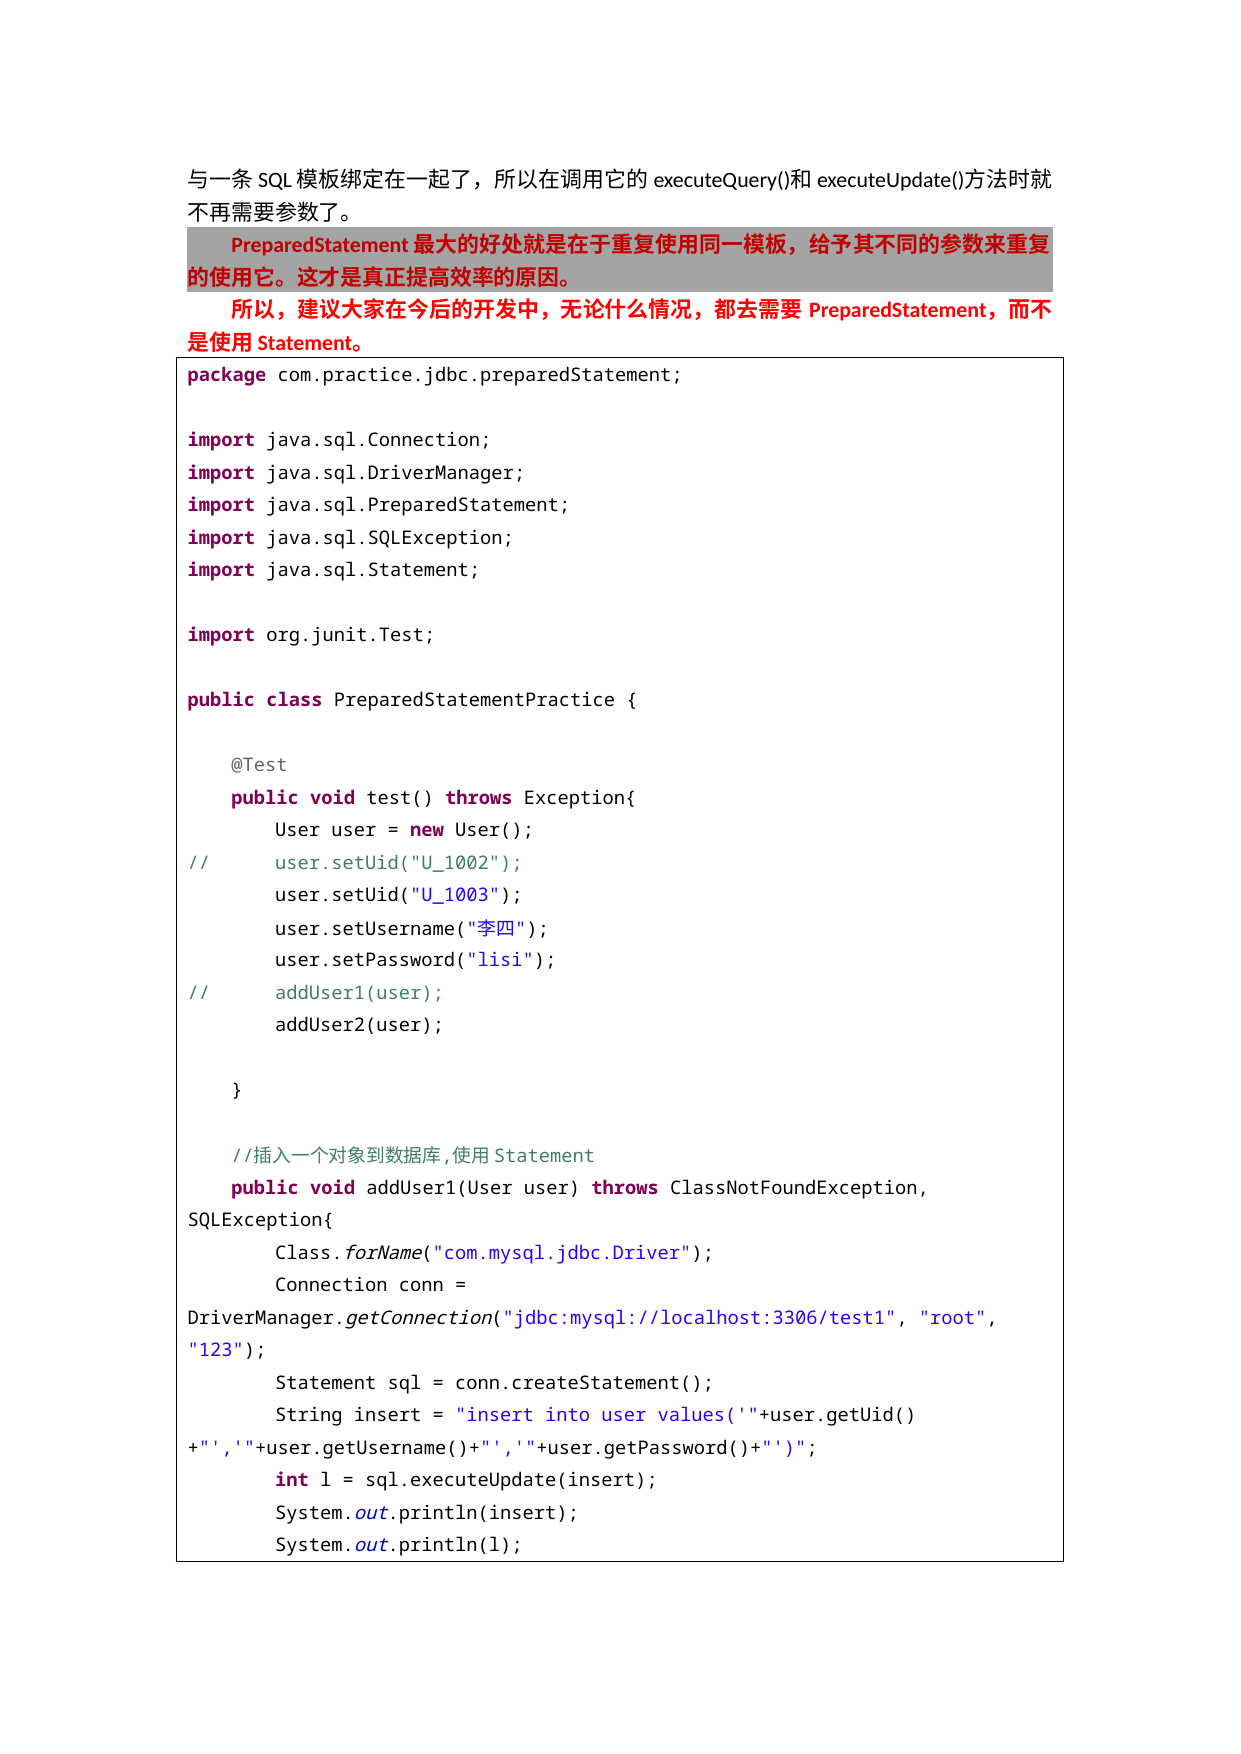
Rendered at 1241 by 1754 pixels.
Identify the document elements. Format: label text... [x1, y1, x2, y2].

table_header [177, 358, 1063, 1561]
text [187, 162, 1053, 227]
text 所以，建议大家在今后的开发中，无论什么情况，都去需要PreparedStatement，而不是使用Statement。 [187, 292, 1053, 357]
text PreparedStatement最大的好处就是在于重复使用同一模板，给予其不同的参数来重复的使用它。这才是真正提高效率的原因。 [187, 227, 1053, 292]
